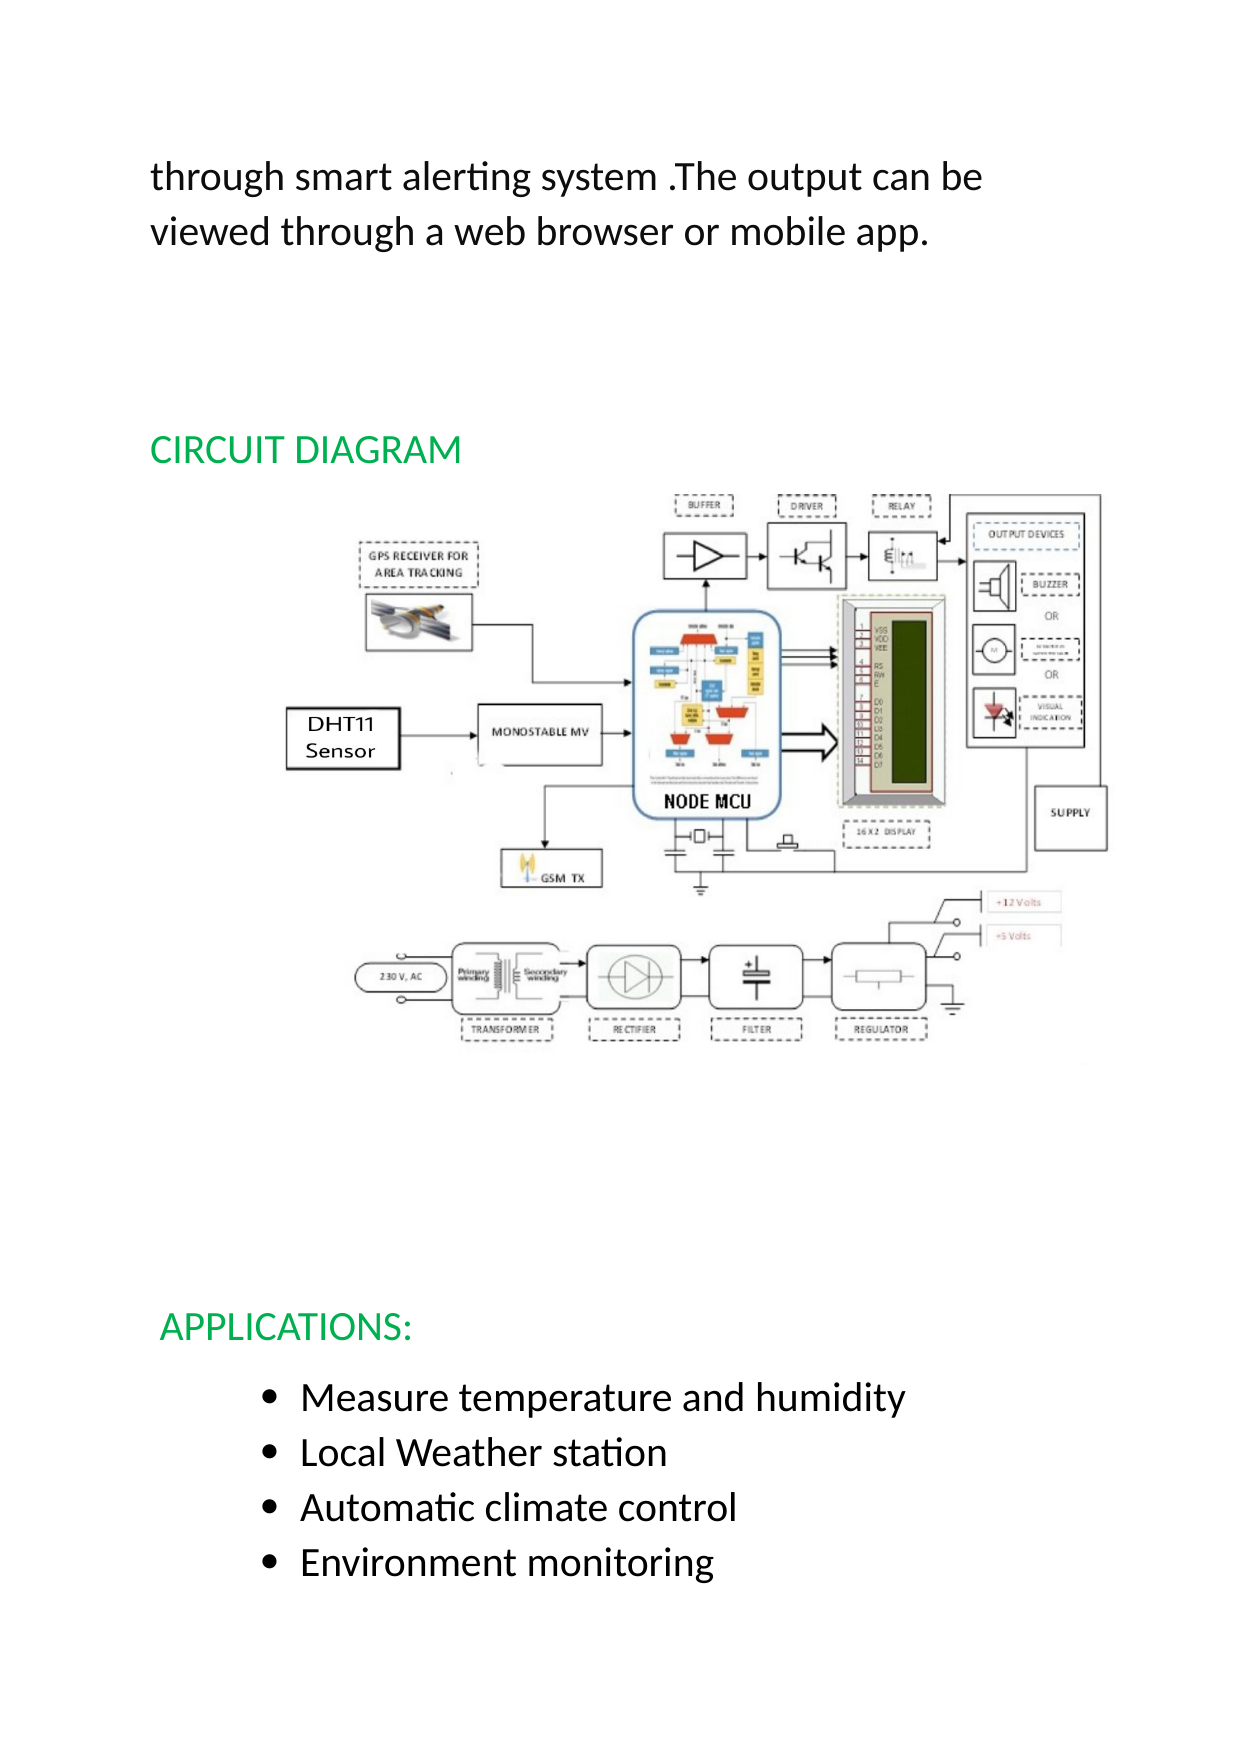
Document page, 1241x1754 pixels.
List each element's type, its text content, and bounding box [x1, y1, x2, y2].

list Local Weather station [262, 1426, 1090, 1477]
list Environment monitoring [262, 1536, 1090, 1587]
list Measure temperature and humidity [262, 1371, 1090, 1422]
list Automatic climate control [262, 1481, 1090, 1532]
picture [150, 494, 1241, 1066]
text APPLICATIONS: [150, 1299, 1090, 1350]
text CIRCUIT DIAGRAM [150, 423, 1090, 474]
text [150, 150, 1090, 286]
